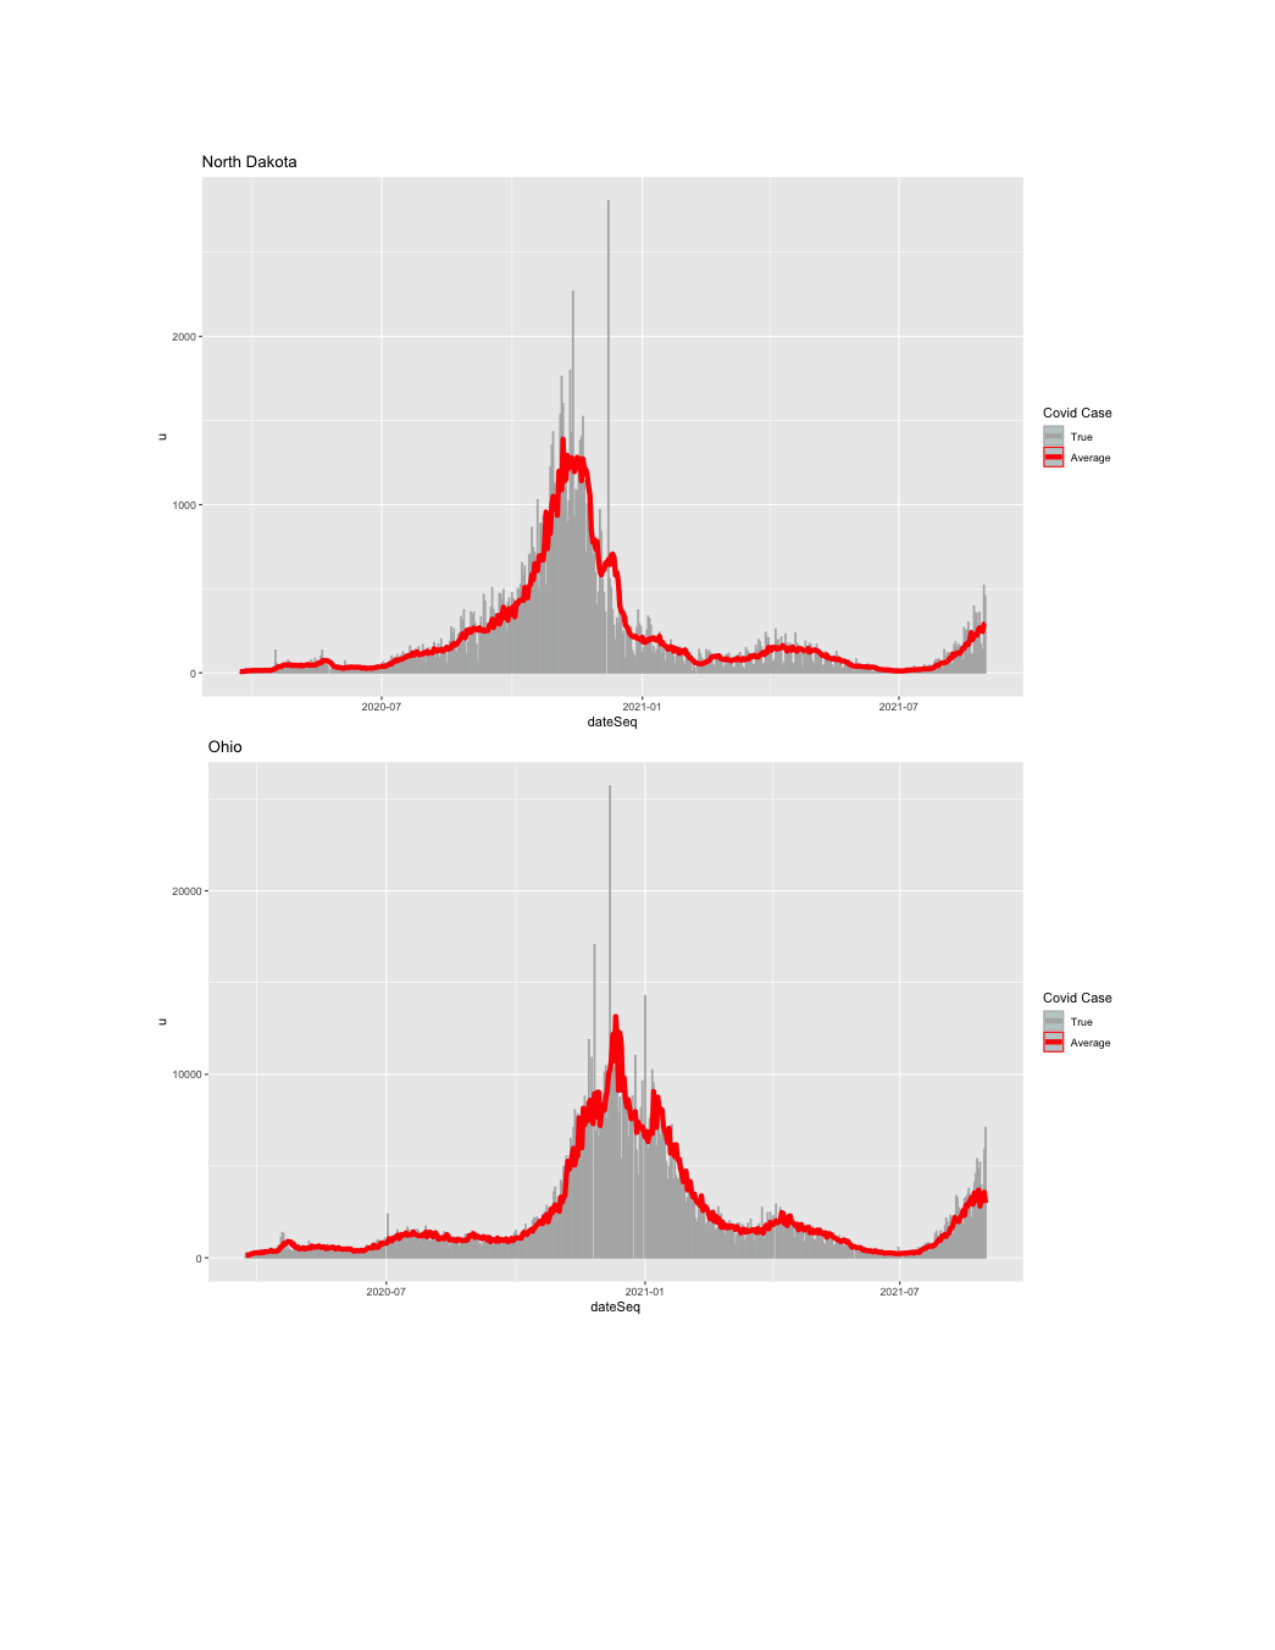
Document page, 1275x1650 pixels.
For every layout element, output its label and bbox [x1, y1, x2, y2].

picture [150, 150, 1125, 1320]
